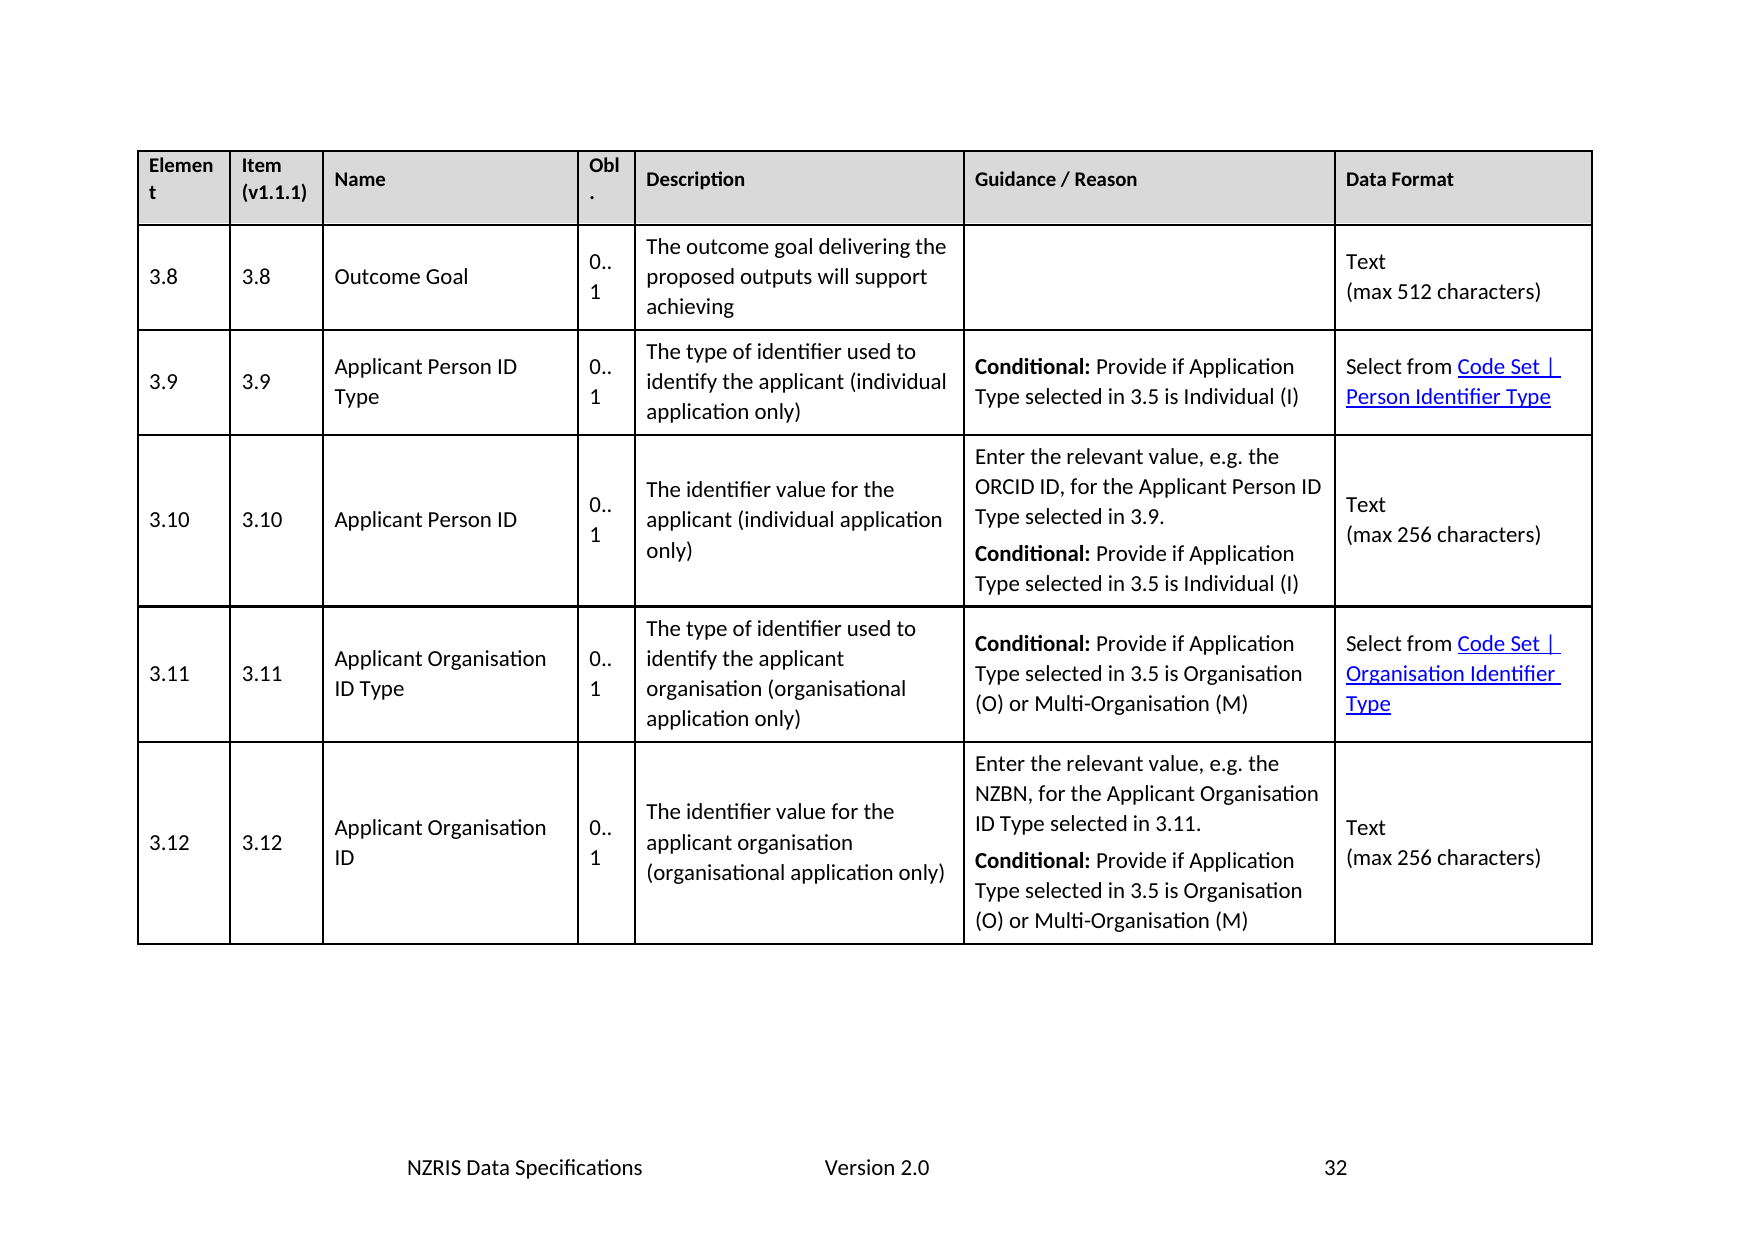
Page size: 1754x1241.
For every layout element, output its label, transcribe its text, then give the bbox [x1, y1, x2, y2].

table_cell 3.8 [231, 226, 322, 328]
table_header Obl. [579, 152, 634, 223]
table_cell Select from Code Set | Organisation Identifier Type [1336, 608, 1591, 741]
table_cell Enter the relevant value, e.g. the NZBN, for the Applicant Organisation ID Type selected in 3.11. Conditional: Provide if Application Type selected in 3.5 is Organisation (O) or Multi-Organisation (M) [965, 743, 1334, 943]
table_header Element [139, 152, 229, 223]
table_header Data Format [1336, 152, 1591, 223]
table_cell The identifier value for the applicant (individual application only) [636, 436, 963, 605]
table_cell 3.10 [139, 436, 229, 605]
table_cell 3.12 [231, 743, 322, 943]
table_cell Select from Code Set | Person Identifier Type [1336, 331, 1591, 434]
table_cell Applicant Person ID [324, 436, 577, 605]
table_cell The outcome goal delivering the proposed outputs will support achieving [636, 226, 963, 328]
table_header Name [324, 152, 577, 223]
table_cell Applicant Person ID Type [324, 331, 577, 434]
table_cell Text (max 512 characters) [1336, 226, 1591, 328]
table_cell 3.11 [231, 608, 322, 741]
table_cell 0..1 [579, 226, 634, 328]
table_cell 3.10 [231, 436, 322, 605]
table_cell Text (max 256 characters) [1336, 743, 1591, 943]
table_cell 0..1 [579, 608, 634, 741]
table_cell 3.9 [231, 331, 322, 434]
table_cell Applicant Organisation ID Type [324, 608, 577, 741]
table_cell 0..1 [579, 331, 634, 434]
table_cell The type of identifier used to identify the applicant (individual application only) [636, 331, 963, 434]
table_cell 3.12 [139, 743, 229, 943]
table_cell 3.9 [139, 331, 229, 434]
table_cell Applicant Organisation ID [324, 743, 577, 943]
table_cell [965, 226, 1334, 328]
table_header Guidance / Reason [965, 152, 1334, 223]
table_cell Enter the relevant value, e.g. the ORCID ID, for the Applicant Person ID Type selected in 3.9. Conditional: Provide if Application Type selected in 3.5 is Individual (I) [965, 436, 1334, 605]
table_header Description [636, 152, 963, 223]
table_cell Conditional: Provide if Application Type selected in 3.5 is Organisation (O) or Multi-Organisation (M) [965, 608, 1334, 741]
table_cell Conditional: Provide if Application Type selected in 3.5 is Individual (I) [965, 331, 1334, 434]
table_header Item (v1.1.1) [231, 152, 322, 223]
table_cell The identifier value for the applicant organisation (organisational application only) [636, 743, 963, 943]
table_cell 3.8 [139, 226, 229, 328]
table_cell 0..1 [579, 743, 634, 943]
table_cell The type of identifier used to identify the applicant organisation (organisational application only) [636, 608, 963, 741]
table_cell Text (max 256 characters) [1336, 436, 1591, 605]
table_cell 0..1 [579, 436, 634, 605]
table_cell 3.11 [139, 608, 229, 741]
table_cell Outcome Goal [324, 226, 577, 328]
